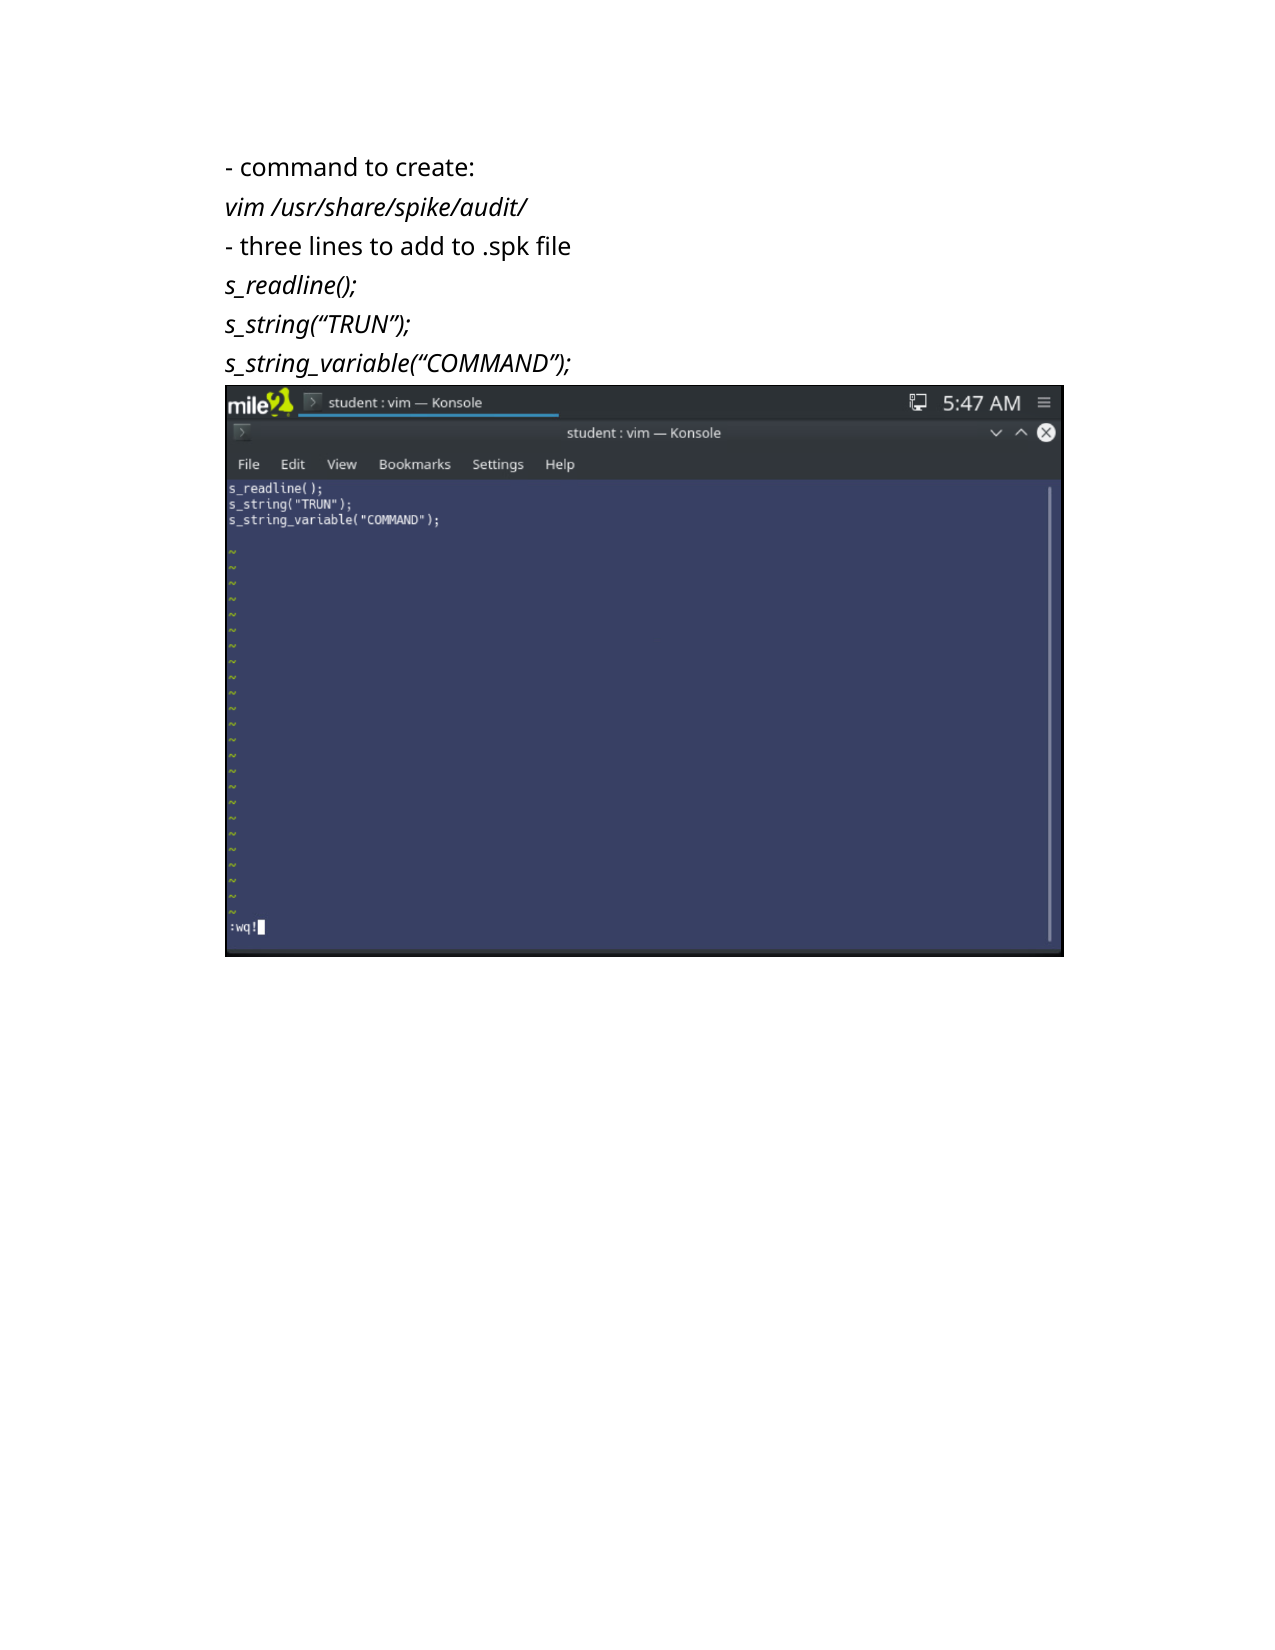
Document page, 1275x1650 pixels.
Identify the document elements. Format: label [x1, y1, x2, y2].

list [187, 150, 1125, 957]
picture [225, 385, 1064, 957]
